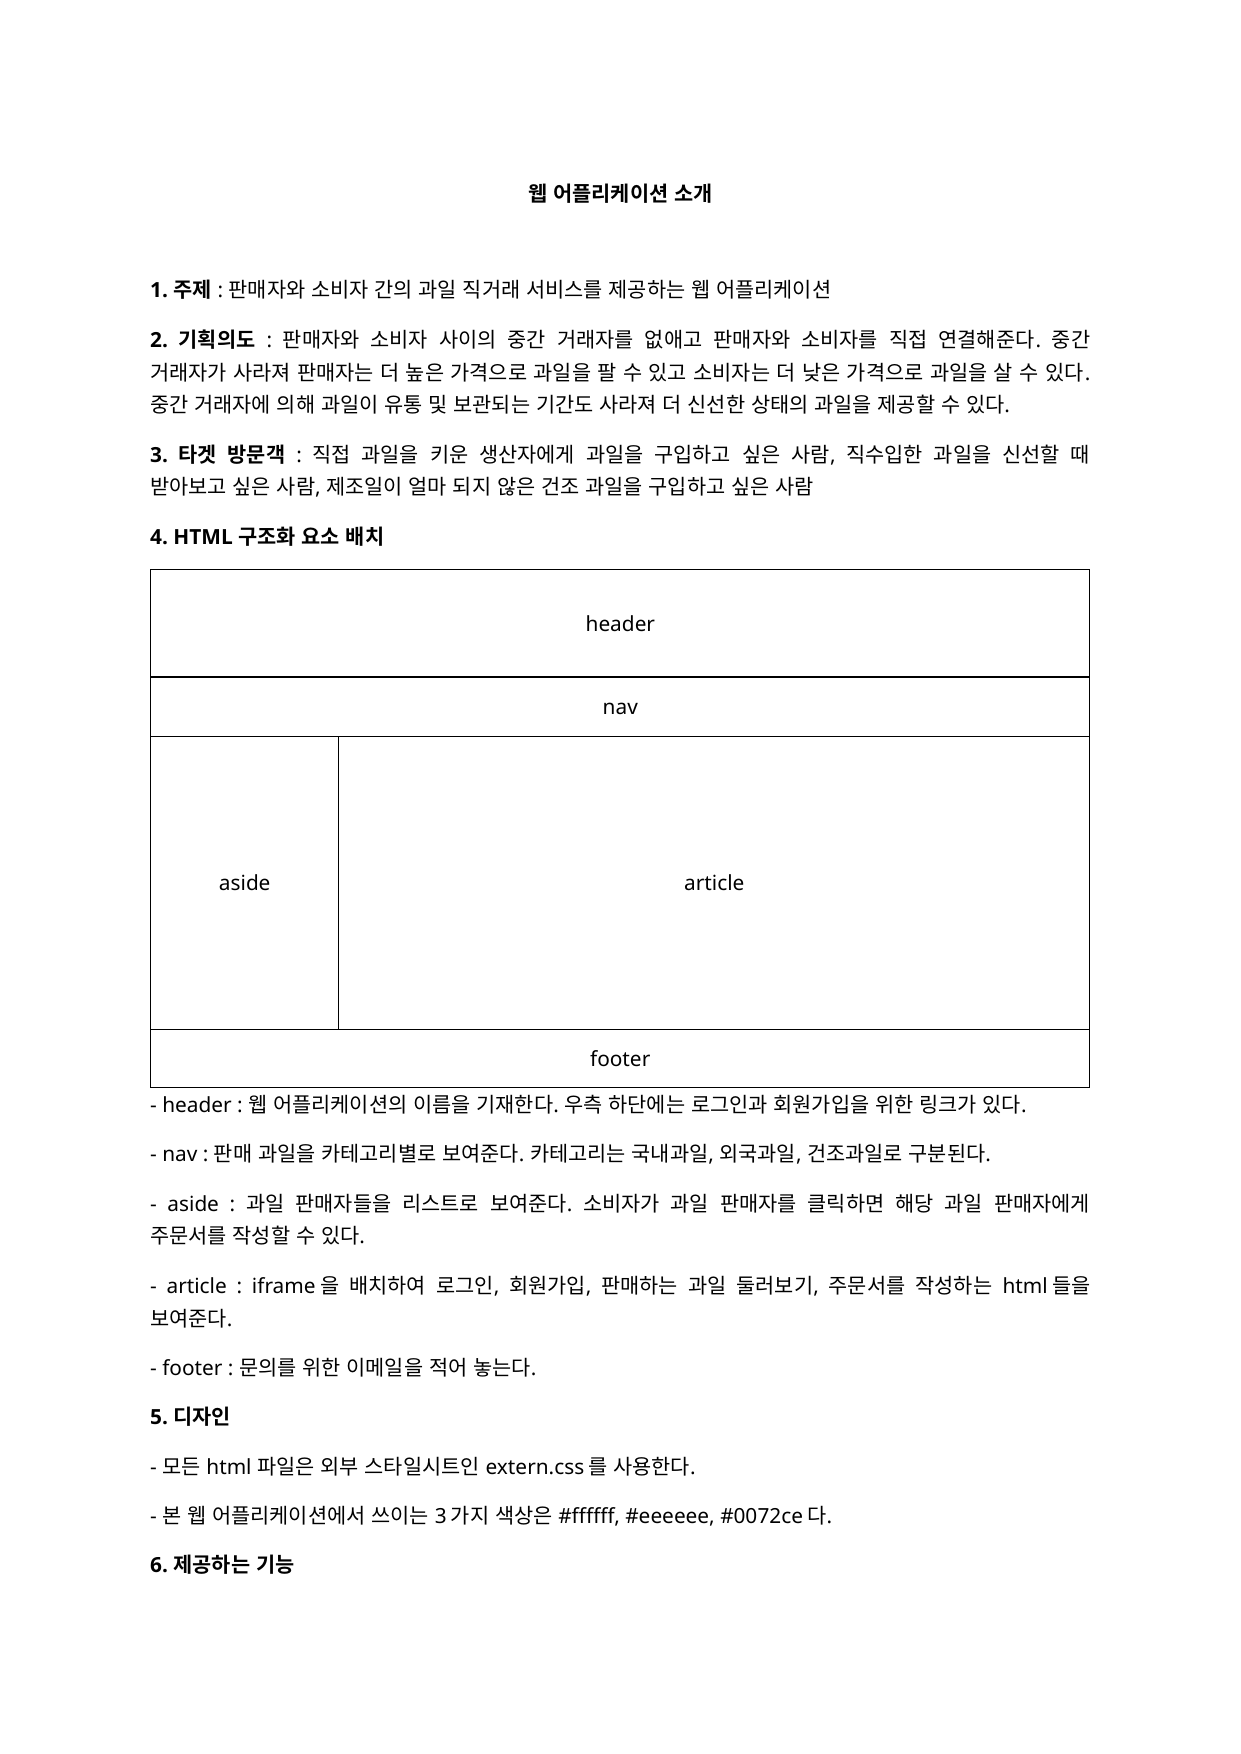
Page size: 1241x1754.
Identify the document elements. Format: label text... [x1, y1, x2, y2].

text 1. 주제 : 판매자와 소비자 간의 과일 직거래 서비스를 제공하는 웹 어플리케이션 [150, 274, 1090, 304]
table_cell aside [151, 737, 338, 1028]
text - nav : 판매 과일을 카테고리별로 보여준다. 카테고리는 국내과일, 외국과일, 건조과일로 구분된다. [150, 1138, 1090, 1168]
text 3. 타겟 방문객 : 직접 과일을 키운 생산자에게 과일을 구입하고 싶은 사람, 직수입한 과일을 신선할 때 받아보고 싶은 사람, 제조일이 얼마 되지 않은 건조 과일을 구입하고 싶은 사람 [150, 438, 1090, 501]
table_cell article [339, 737, 1089, 1028]
text 5. 디자인 [150, 1401, 1090, 1431]
text - 모든 html 파일은 외부 스타일시트인 extern.css를 사용한다. [150, 1450, 1090, 1480]
text - footer : 문의를 위한 이메일을 적어 놓는다. [150, 1351, 1090, 1382]
text - aside : 과일 판매자들을 리스트로 보여준다. 소비자가 과일 판매자를 클릭하면 해당 과일 판매자에게 주문서를 작성할 수 있다. [150, 1187, 1090, 1250]
table_header header [151, 570, 1089, 676]
text 6. 제공하는 기능 [150, 1549, 1090, 1579]
text - header : 웹 어플리케이션의 이름을 기재한다. 우측 하단에는 로그인과 회원가입을 위한 링크가 있다. [150, 1088, 1090, 1119]
text 웹 어플리케이션 소개 [150, 177, 1090, 207]
text - 본 웹 어플리케이션에서 쓰이는 3가지 색상은 #ffffff, #eeeeee, #0072ce다. [150, 1499, 1090, 1530]
text 2. 기획의도 : 판매자와 소비자 사이의 중간 거래자를 없애고 판매자와 소비자를 직접 연결해준다. 중간 거래자가 사라져 판매자는 더 높은 가격으로 과일을 팔 수 있고 소비자는 더 낮은 가격으로 과일을 살 수 있다. 중간 거래자에 의해 과일이 유통 및 보관되는 기간도 사라져 더 신선한 상태의 과일을 제공할 수 있다. [150, 323, 1090, 419]
table_cell footer [151, 1030, 1089, 1087]
table_cell nav [151, 678, 1089, 736]
text - article : iframe을 배치하여 로그인, 회원가입, 판매하는 과일 둘러보기, 주문서를 작성하는 html들을 보여준다. [150, 1269, 1090, 1332]
text 4. HTML 구조화 요소 배치 [150, 520, 1090, 550]
